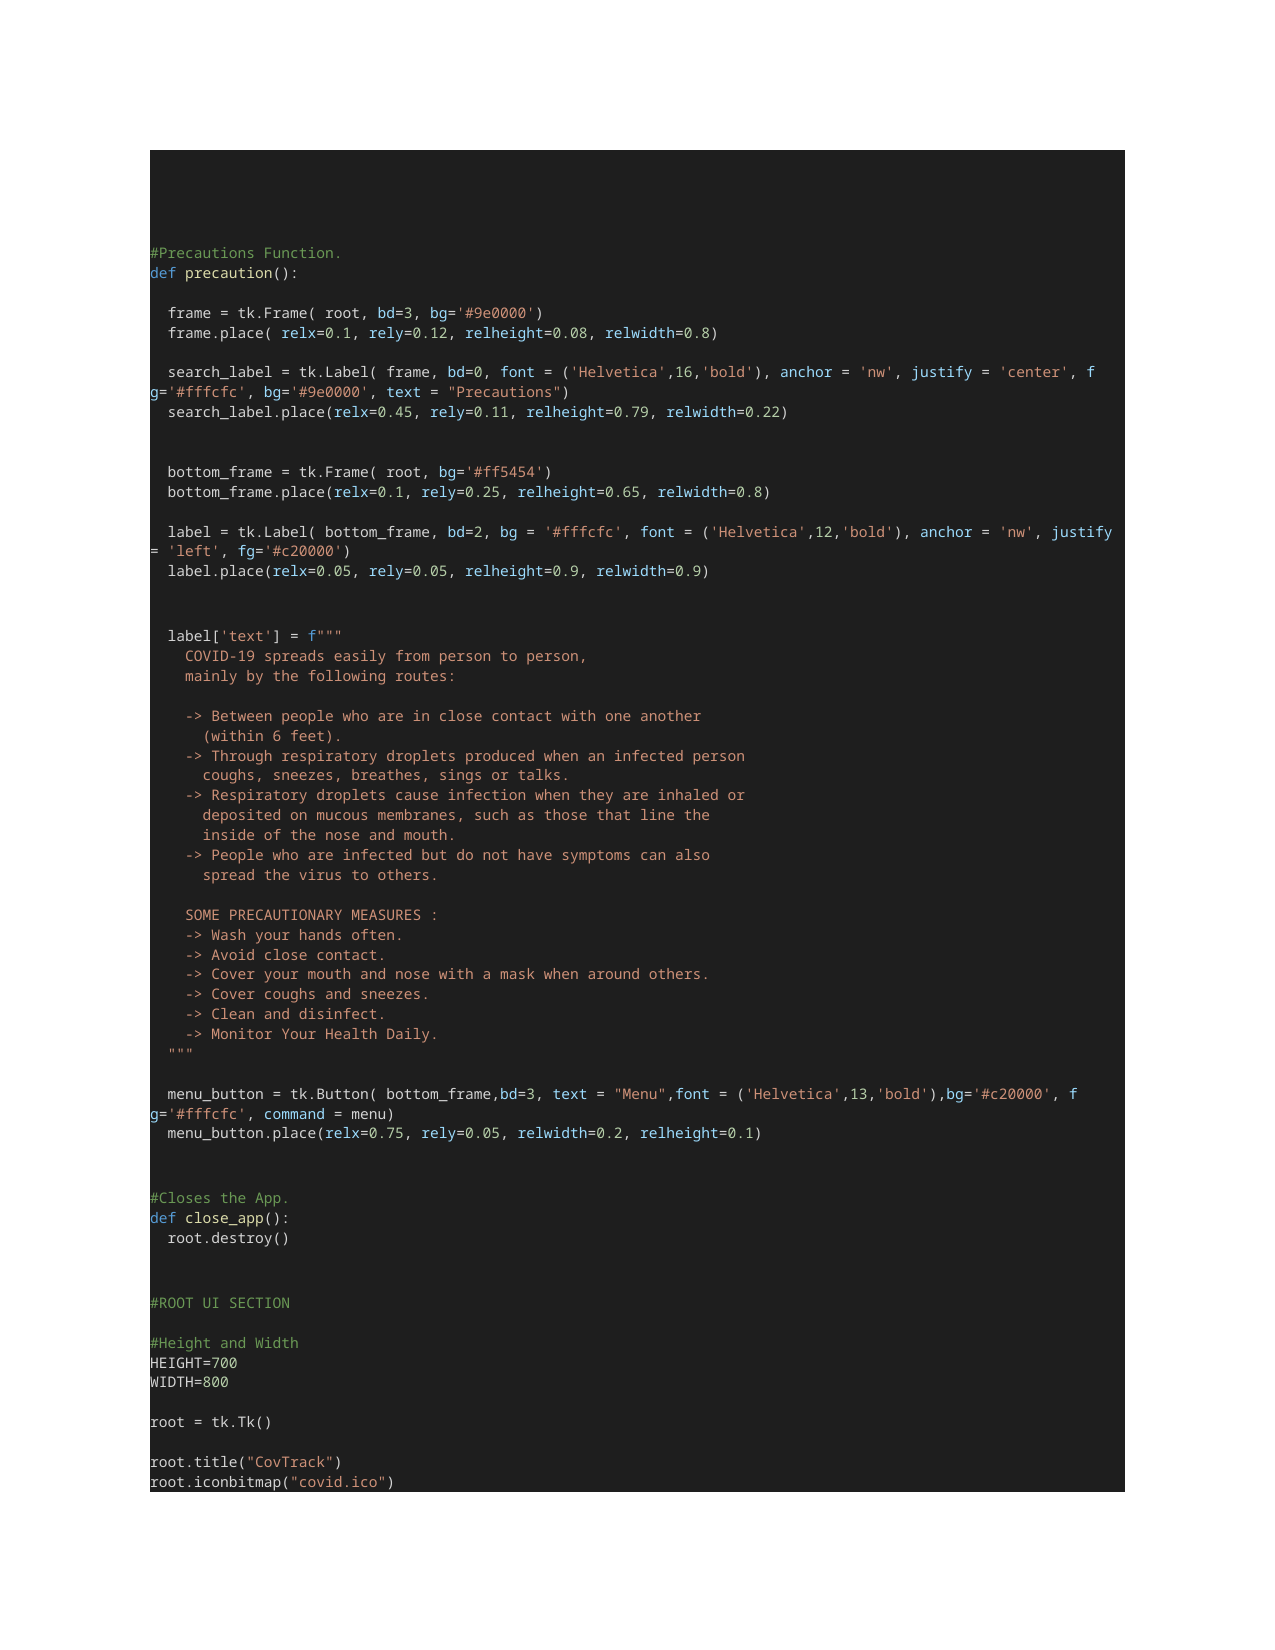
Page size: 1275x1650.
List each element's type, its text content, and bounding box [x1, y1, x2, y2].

text frame = tk.Frame( root, bd=3, bg='#9e0000') [150, 302, 1125, 322]
text frame.place( relx=0.1, rely=0.12, relheight=0.08, relwidth=0.8) [150, 322, 1125, 342]
text bottom_frame = tk.Frame( root, bg='#ff5454') [150, 462, 1125, 482]
text COVID-19 spreads easily from person to person, [150, 646, 1125, 666]
text WIDTH=800 [150, 1372, 1125, 1392]
text -> Cover your mouth and nose with a mask when around others. [150, 964, 1125, 984]
text root.iconbitmap("covid.ico") [150, 1472, 1125, 1492]
text inside of the nose and mouth. [150, 825, 1125, 845]
text root.destroy() [150, 1228, 1125, 1248]
text label['text'] = f""" [150, 626, 1125, 646]
text mainly by the following routes: [150, 666, 1125, 686]
text """ [150, 1044, 1125, 1064]
text label = tk.Label( bottom_frame, bd=2, bg = '#fffcfc', font = ('Helvetica',12,'bold'), anchor = 'nw', justify = 'left', fg='#c20000') [150, 521, 1125, 561]
text -> Wash your hands often. [150, 924, 1125, 944]
text deposited on mucous membranes, such as those that line the [150, 805, 1125, 825]
text SOME PRECAUTIONARY MEASURES : [150, 904, 1125, 924]
text spread the virus to others. [150, 865, 1125, 884]
text search_label.place(relx=0.45, rely=0.11, relheight=0.79, relwidth=0.22) [150, 402, 1125, 422]
text menu_button.place(relx=0.75, rely=0.05, relwidth=0.2, relheight=0.1) [150, 1123, 1125, 1143]
text bottom_frame.place(relx=0.1, rely=0.25, relheight=0.65, relwidth=0.8) [150, 482, 1125, 501]
text HEIGHT=700 [150, 1352, 1125, 1372]
text menu_button = tk.Button( bottom_frame,bd=3, text = "Menu",font = ('Helvetica',13,'bold'),bg='#c20000', fg='#fffcfc', command = menu) [150, 1083, 1125, 1123]
text -> Respiratory droplets cause infection when they are inhaled or [150, 785, 1125, 805]
text #ROOT UI SECTION [150, 1293, 1125, 1313]
text root = tk.Tk() [150, 1412, 1125, 1432]
text -> People who are infected but do not have symptoms can also [150, 845, 1125, 865]
text root.title("CovTrack") [150, 1452, 1125, 1472]
text -> Monitor Your Health Daily. [150, 1024, 1125, 1044]
text -> Clean and disinfect. [150, 1004, 1125, 1024]
text #Closes the App. [150, 1188, 1125, 1208]
text label.place(relx=0.05, rely=0.05, relheight=0.9, relwidth=0.9) [150, 561, 1125, 581]
text def precaution(): [150, 263, 1125, 283]
text -> Between people who are in close contact with one another [150, 706, 1125, 725]
text #Precautions Function. [150, 243, 1125, 263]
text -> Avoid close contact. [150, 944, 1125, 964]
text search_label = tk.Label( frame, bd=0, font = ('Helvetica',16,'bold'), anchor = 'nw', justify = 'center', fg='#fffcfc', bg='#9e0000', text = "Precautions") [150, 362, 1125, 402]
text (within 6 feet). [150, 725, 1125, 745]
text coughs, sneezes, breathes, sings or talks. [150, 765, 1125, 785]
text -> Cover coughs and sneezes. [150, 984, 1125, 1004]
text #Height and Width [150, 1332, 1125, 1352]
text def close_app(): [150, 1208, 1125, 1228]
text -> Through respiratory droplets produced when an infected person [150, 745, 1125, 765]
